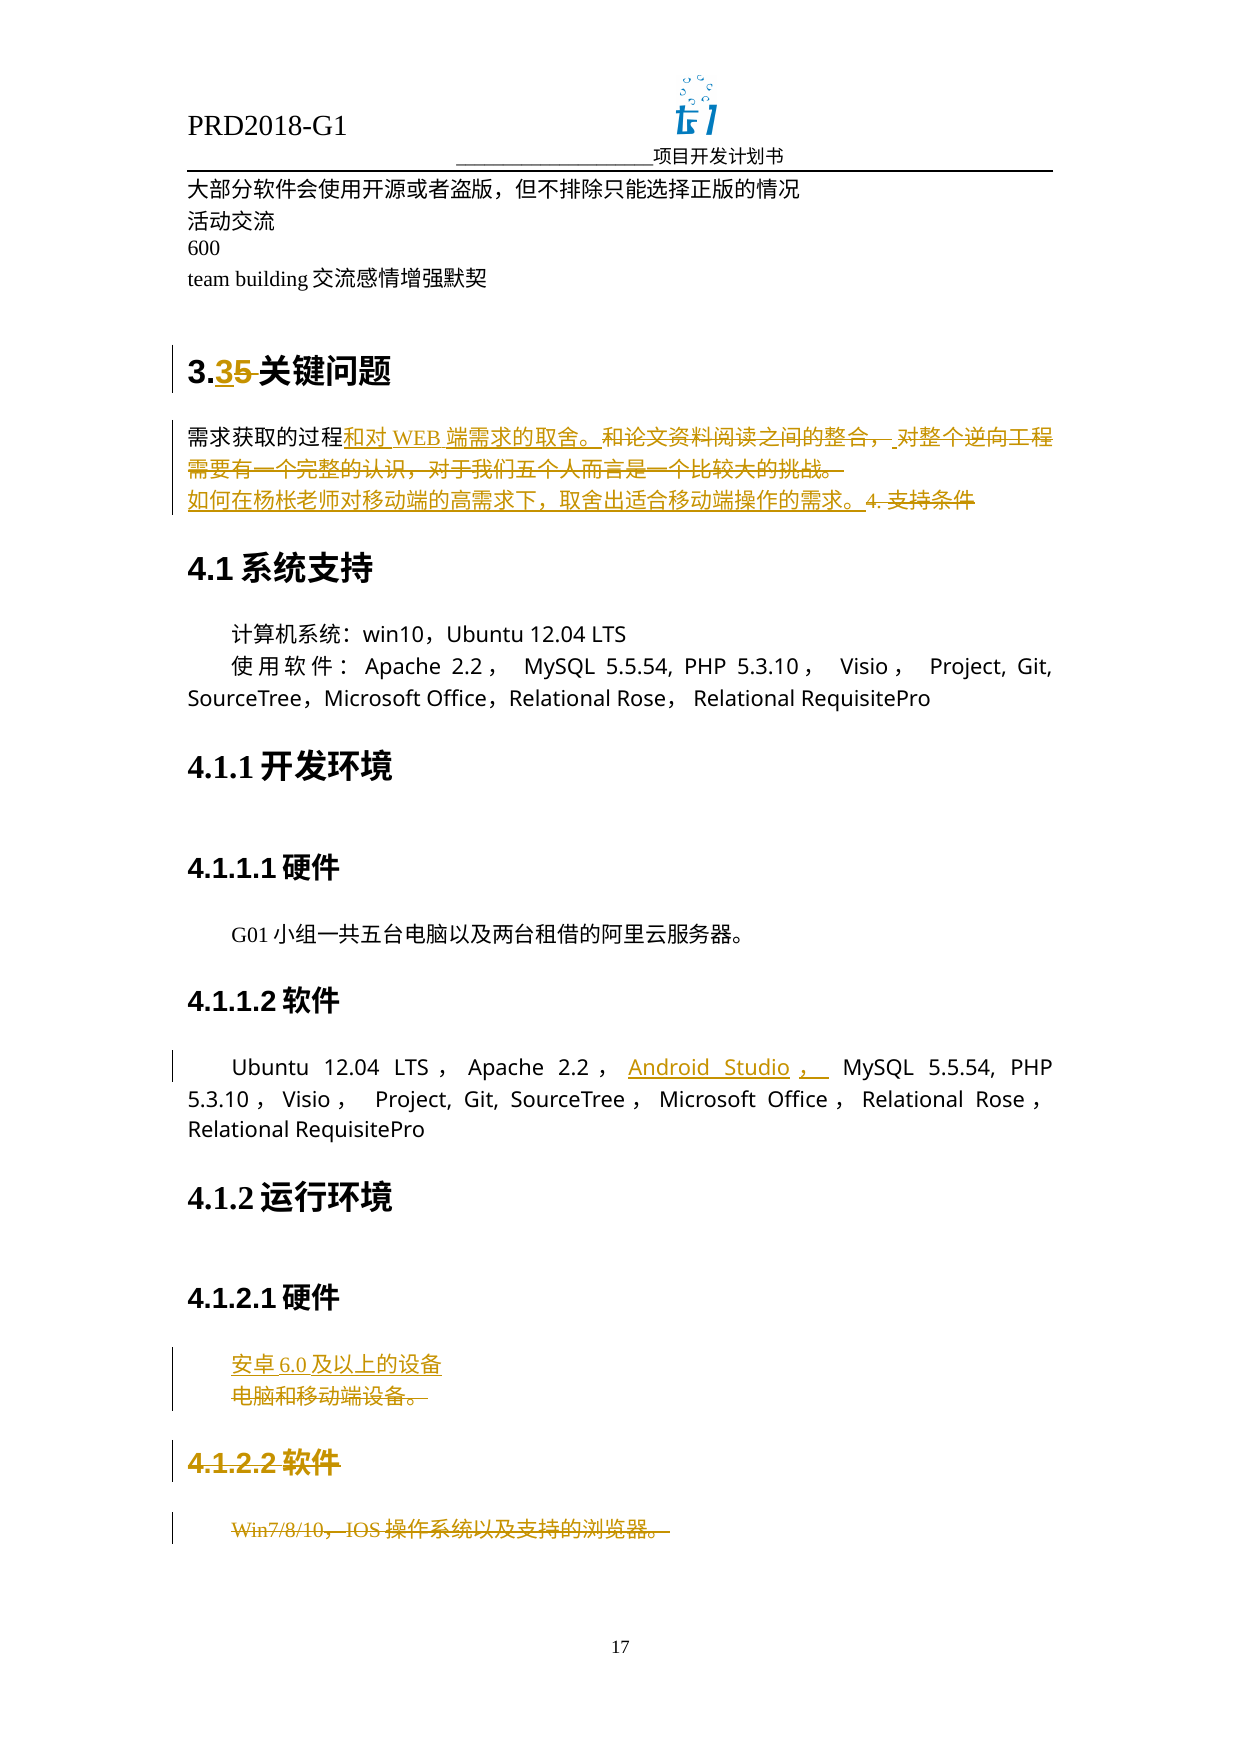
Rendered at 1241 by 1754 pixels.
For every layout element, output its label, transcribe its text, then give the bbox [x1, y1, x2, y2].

text Ubuntu 12.04 LTS，Apache 2.2， MySQL 5.5.54, PHP 5.3.10，Visio， Project, Git, SourceTree，Microsoft Office，Relational Rose， Relational RequisitePro [187, 1050, 1053, 1143]
subtitle 4.1.1开发环境 [187, 740, 1053, 788]
subtitle 4.1系统支持 [187, 542, 1053, 590]
subtitle 4.1.2.1硬件 [187, 1275, 1053, 1317]
subtitle 3.关键问题 [187, 344, 1053, 393]
picture [675, 75, 718, 135]
subtitle 4.1.2运行环境 [187, 1170, 1053, 1219]
subtitle 4.1.1.1硬件 [187, 844, 1053, 886]
text 使用软件：Apache 2.2， MySQL 5.5.54, PHP 5.3.10， Visio， Project, Git, SourceTree，Microsoft Office，Relational Rose， Relational RequisitePro [187, 649, 1053, 713]
subtitle 4.1.1.2软件 [187, 977, 1053, 1020]
text G01小组一共五台电脑以及两台租借的阿里云服务器。 [187, 917, 1053, 948]
text 计算机系统：win10，Ubuntu 12.04 LTS [187, 617, 1053, 649]
